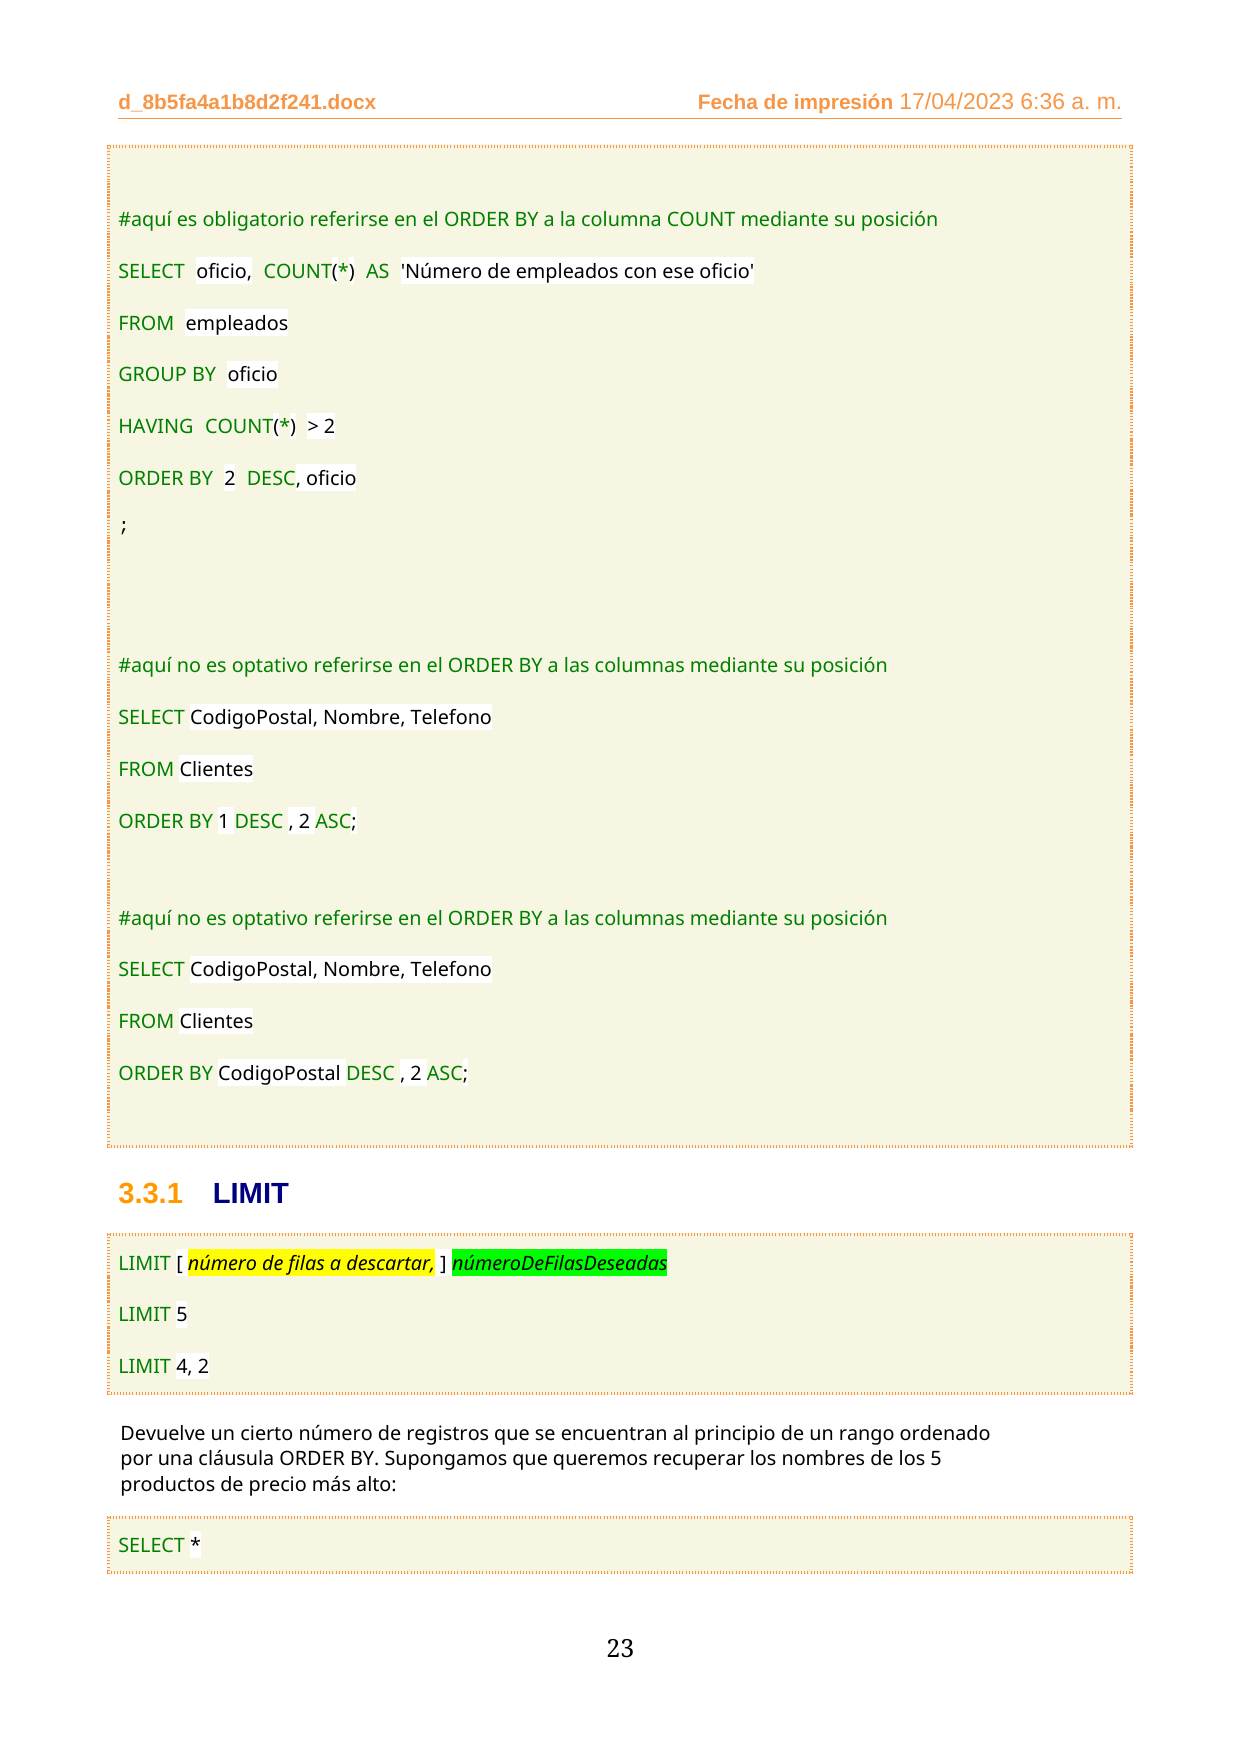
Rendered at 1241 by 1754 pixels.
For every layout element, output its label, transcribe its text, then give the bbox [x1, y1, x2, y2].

text LIMIT 5 [107, 1285, 1133, 1328]
text FROM Clientes [107, 739, 1133, 782]
text Devuelve un cierto número de registros que se encuentran al principio de un rango ordenado por una cláusula ORDER BY. Supongamos que queremos recuperar los nombres de los 5 productos de precio más alto: [397, 1420, 1012, 1496]
text #aquí no es optativo referirse en el ORDER BY a las columnas mediante su posición [107, 636, 1133, 679]
text SELECT CodigoPostal, Nombre, Telefono [107, 688, 1133, 730]
subtitle LIMIT [118, 1176, 1122, 1209]
text ORDER BY CodigoPostal DESC , 2 ASC; [107, 1044, 1133, 1086]
text ORDER BY 2 DESC, oficio [107, 449, 1133, 491]
text #aquí no es optativo referirse en el ORDER BY a las columnas mediante su posición [107, 888, 1133, 931]
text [107, 242, 1133, 284]
text FROM Clientes [107, 992, 1133, 1034]
text SELECT CodigoPostal, Nombre, Telefono [107, 940, 1133, 983]
text ORDER BY 1 DESC , 2 ASC; [107, 791, 1133, 834]
text HAVING COUNT(*) > 2 [107, 397, 1133, 439]
text GROUP BY oficio [107, 345, 1133, 388]
text SELECT * [107, 1516, 1133, 1574]
text LIMIT 4, 2 [107, 1337, 1133, 1395]
text FROM empleados [107, 293, 1133, 336]
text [107, 190, 1133, 232]
text LIMIT [ número de filas a descartar, ] númeroDeFilasDeseadas [107, 1233, 1133, 1276]
text ; [107, 500, 1133, 537]
